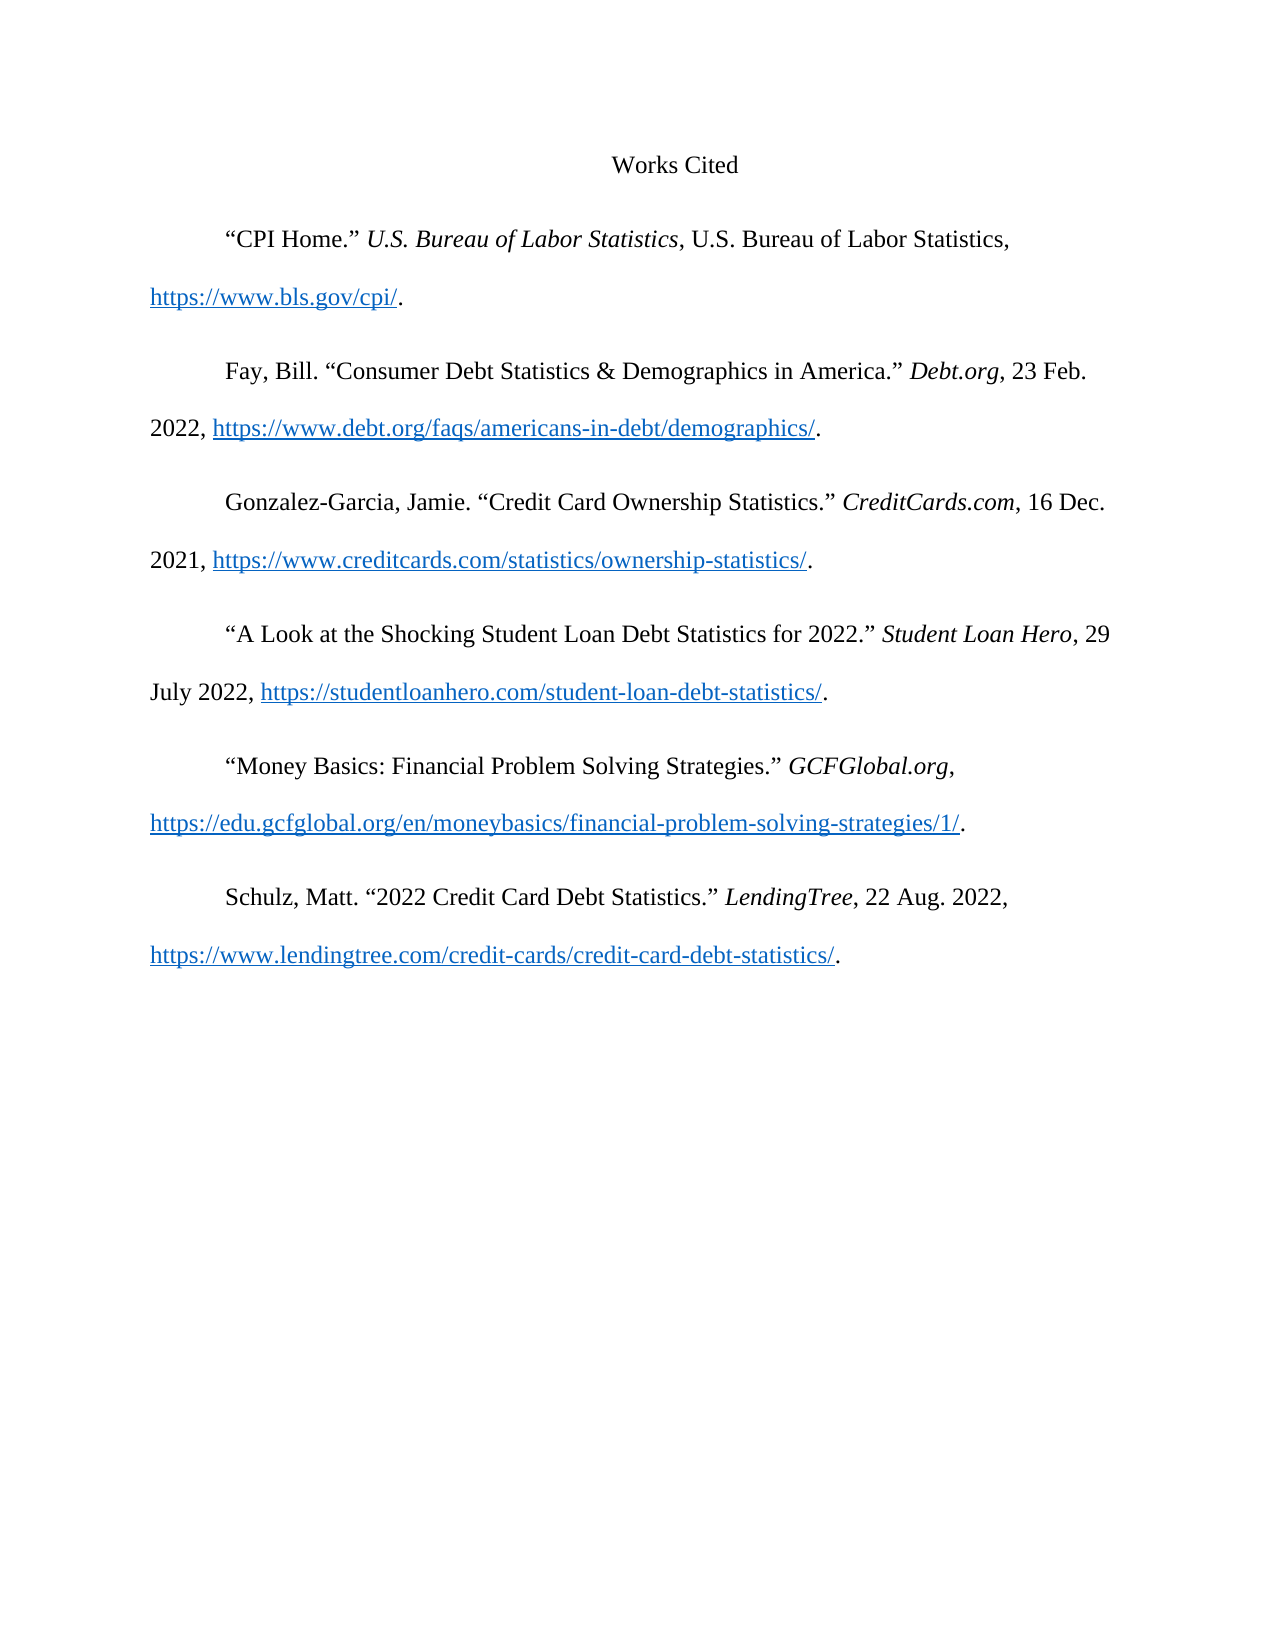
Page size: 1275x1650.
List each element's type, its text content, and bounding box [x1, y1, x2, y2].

text “CPI Home.” U.S. Bureau of Labor Statistics, U.S. Bureau of Labor Statistics, https://www.bls.gov/cpi/. [150, 224, 1125, 310]
text Schulz, Matt. “2022 Credit Card Debt Statistics.” LendingTree, 22 Aug. 2022, https://www.lendingtree.com/credit-cards/credit-card-debt-statistics/. [150, 882, 1125, 969]
text Gonzalez-Garcia, Jamie. “Credit Card Ownership Statistics.” CreditCards.com, 16 Dec. 2021, https://www.creditcards.com/statistics/ownership-statistics/. [150, 487, 1125, 574]
text “Money Basics: Financial Problem Solving Strategies.” GCFGlobal.org, https://edu.gcfglobal.org/en/moneybasics/financial-problem-solving-strategies/1/. [150, 751, 1125, 837]
text Fay, Bill. “Consumer Debt Statistics & Demographics in America.” Debt.org, 23 Feb. 2022, https://www.debt.org/faqs/americans-in-debt/demographics/. [150, 356, 1125, 442]
text “A Look at the Shocking Student Loan Debt Statistics for 2022.” Student Loan Hero, 29 July 2022, https://studentloanhero.com/student-loan-debt-statistics/. [150, 619, 1125, 705]
text Works Cited [150, 150, 1125, 179]
